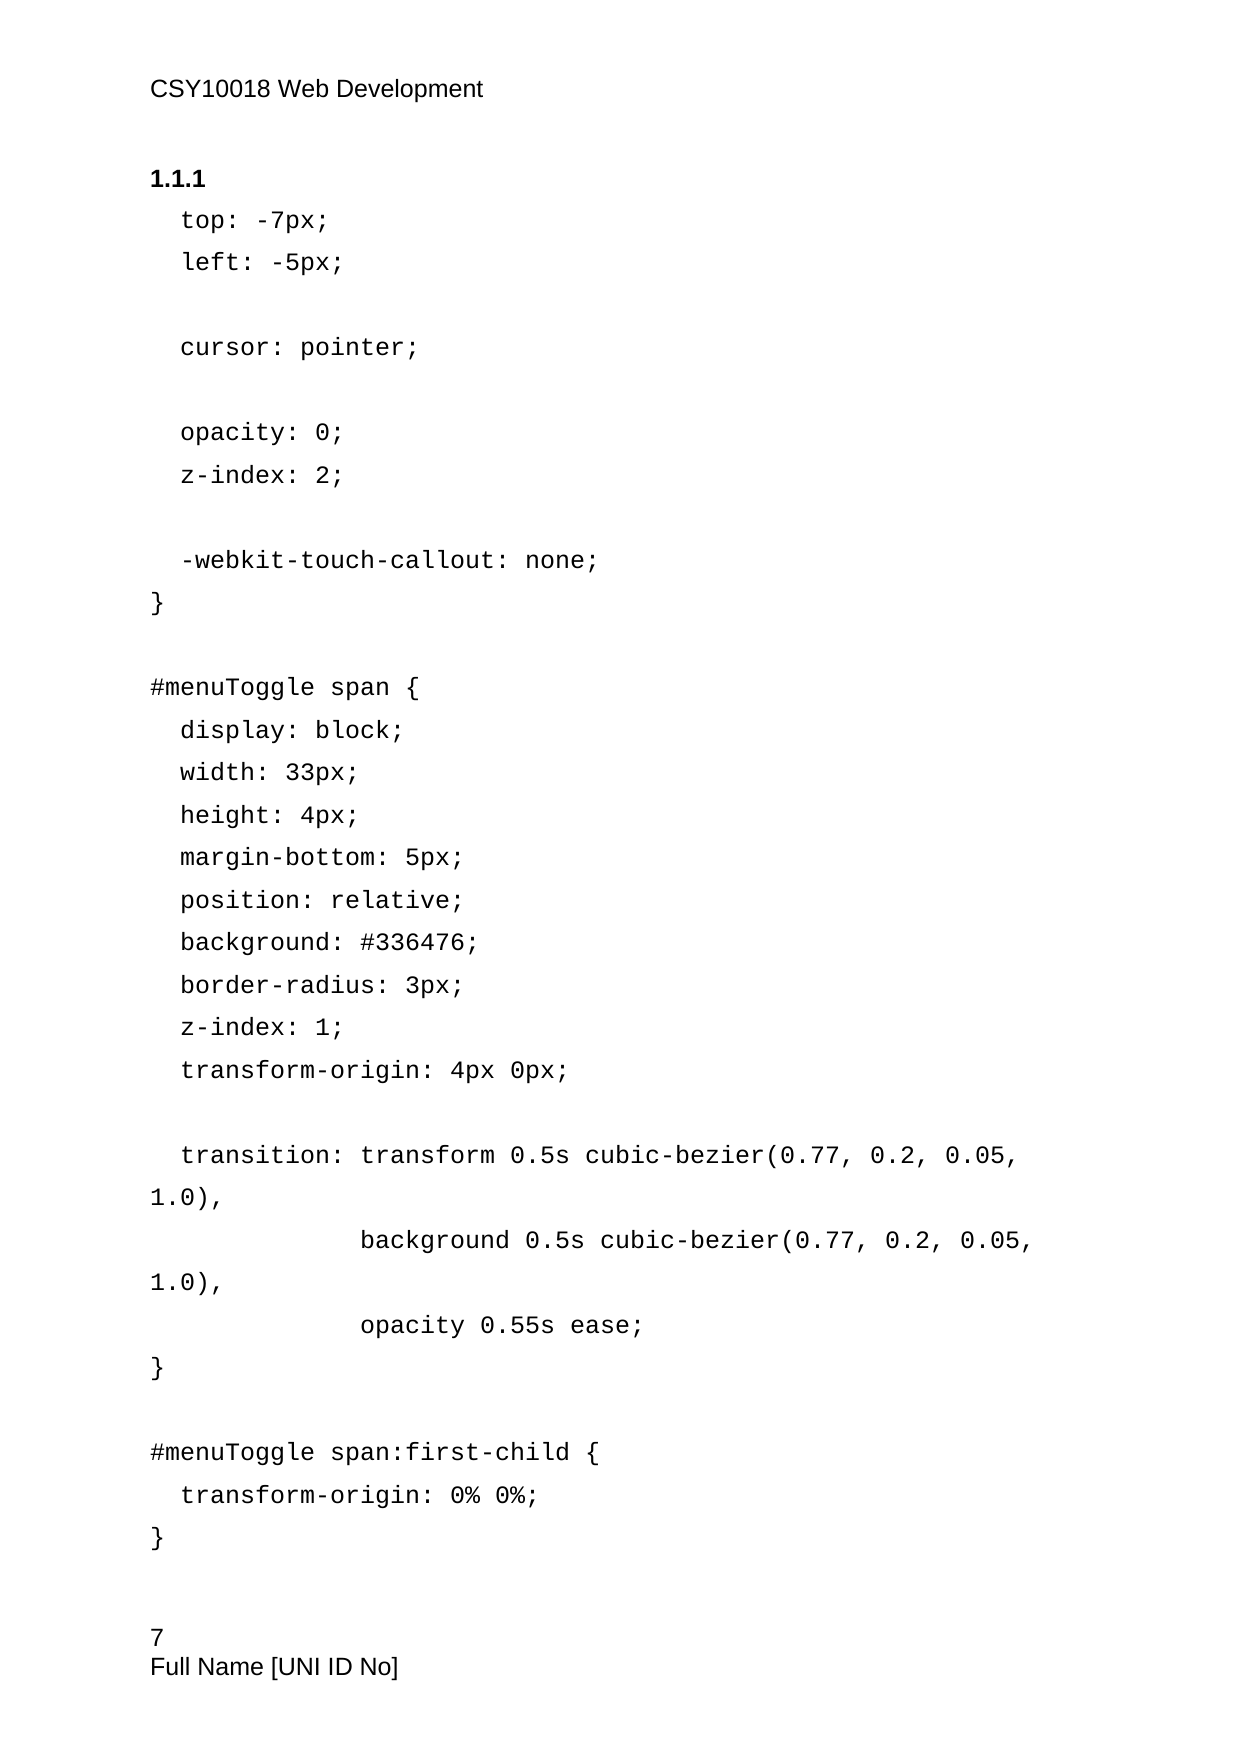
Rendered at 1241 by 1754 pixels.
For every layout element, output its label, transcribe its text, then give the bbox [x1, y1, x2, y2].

text transform-origin: 4px 0px; [150, 1057, 1090, 1086]
text width: 33px; [150, 760, 1090, 788]
text position: relative; [150, 887, 1090, 916]
text z-index: 1; [150, 1015, 1090, 1043]
text top: -7px; [150, 207, 1090, 236]
text } [150, 1525, 1090, 1553]
text background 0.5s cubic-bezier(0.77, 0.2, 0.05, 1.0), [150, 1227, 1090, 1298]
text height: 4px; [150, 802, 1090, 831]
text transition: transform 0.5s cubic-bezier(0.77, 0.2, 0.05, 1.0), [150, 1142, 1090, 1213]
text background: #336476; [150, 930, 1090, 958]
text display: block; [150, 717, 1090, 746]
text transform-origin: 0% 0%; [150, 1482, 1090, 1511]
text -webkit-touch-callout: none; [150, 547, 1090, 576]
text margin-bottom: 5px; [150, 845, 1090, 873]
text #menuToggle span { [150, 675, 1090, 703]
text left: -5px; [150, 250, 1090, 278]
text border-radius: 3px; [150, 972, 1090, 1001]
text #menuToggle span:first-child { [150, 1440, 1090, 1468]
text } [150, 1355, 1090, 1383]
text opacity 0.55s ease; [150, 1312, 1090, 1341]
text z-index: 2; [150, 462, 1090, 491]
text opacity: 0; [150, 420, 1090, 448]
text cursor: pointer; [150, 335, 1090, 363]
text } [150, 590, 1090, 618]
